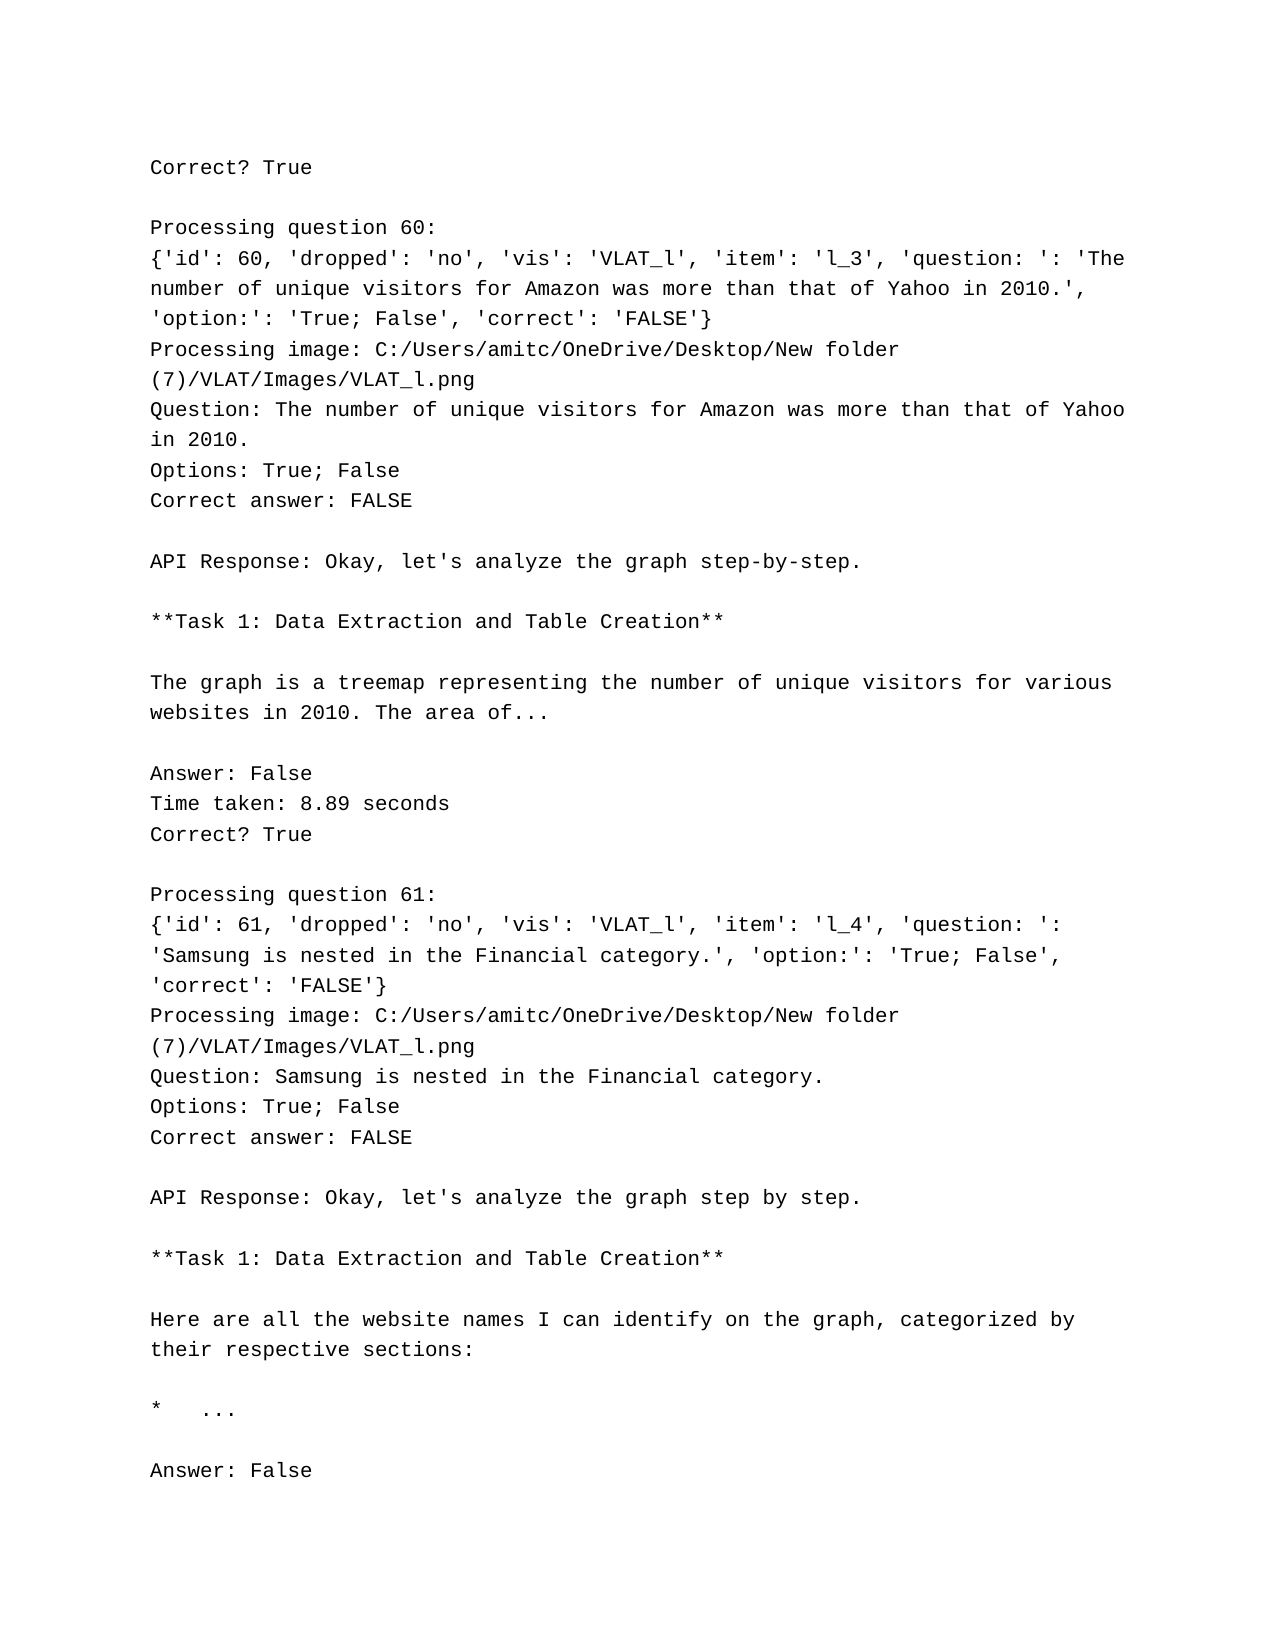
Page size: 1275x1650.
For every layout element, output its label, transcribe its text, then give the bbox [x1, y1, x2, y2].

text Options: True; False [150, 453, 1125, 483]
text Question: Samsung is nested in the Financial category. [150, 1059, 1125, 1090]
text Here are all the website names I can identify on the graph, categorized by their respective sections: [150, 1302, 1125, 1362]
text Correct answer: FALSE [150, 1120, 1125, 1150]
text Options: True; False [150, 1090, 1125, 1120]
text Time taken: 8.89 seconds [150, 787, 1125, 817]
text Correct? True [150, 150, 1125, 180]
text **Task 1: Data Extraction and Table Creation** [150, 1241, 1125, 1272]
text **Task 1: Data Extraction and Table Creation** [150, 605, 1125, 635]
text Processing question 60: [150, 211, 1125, 241]
text * ... [150, 1393, 1125, 1423]
text Correct? True [150, 817, 1125, 847]
text Answer: False [150, 756, 1125, 787]
text Question: The number of unique visitors for Amazon was more than that of Yahoo in 2010. [150, 392, 1125, 453]
text Correct answer: FALSE [150, 483, 1125, 514]
text Processing image: C:/Users/amitc/OneDrive/Desktop/New folder (7)/VLAT/Images/VLAT_l.png [150, 999, 1125, 1059]
text {'id': 61, 'dropped': 'no', 'vis': 'VLAT_l', 'item': 'l_4', 'question: ': 'Samsung is nested in the Financial category.', 'option:': 'True; False', 'correct': 'FALSE'} [150, 908, 1125, 999]
text The graph is a treemap representing the number of unique visitors for various websites in 2010. The area of... [150, 665, 1125, 726]
text Processing image: C:/Users/amitc/OneDrive/Desktop/New folder (7)/VLAT/Images/VLAT_l.png [150, 332, 1125, 392]
text {'id': 60, 'dropped': 'no', 'vis': 'VLAT_l', 'item': 'l_3', 'question: ': 'The number of unique visitors for Amazon was more than that of Yahoo in 2010.', 'option:': 'True; False', 'correct': 'FALSE'} [150, 241, 1125, 332]
text API Response: Okay, let's analyze the graph step-by-step. [150, 544, 1125, 574]
text Answer: False [150, 1453, 1125, 1484]
text API Response: Okay, let's analyze the graph step by step. [150, 1181, 1125, 1211]
text Processing question 61: [150, 877, 1125, 908]
